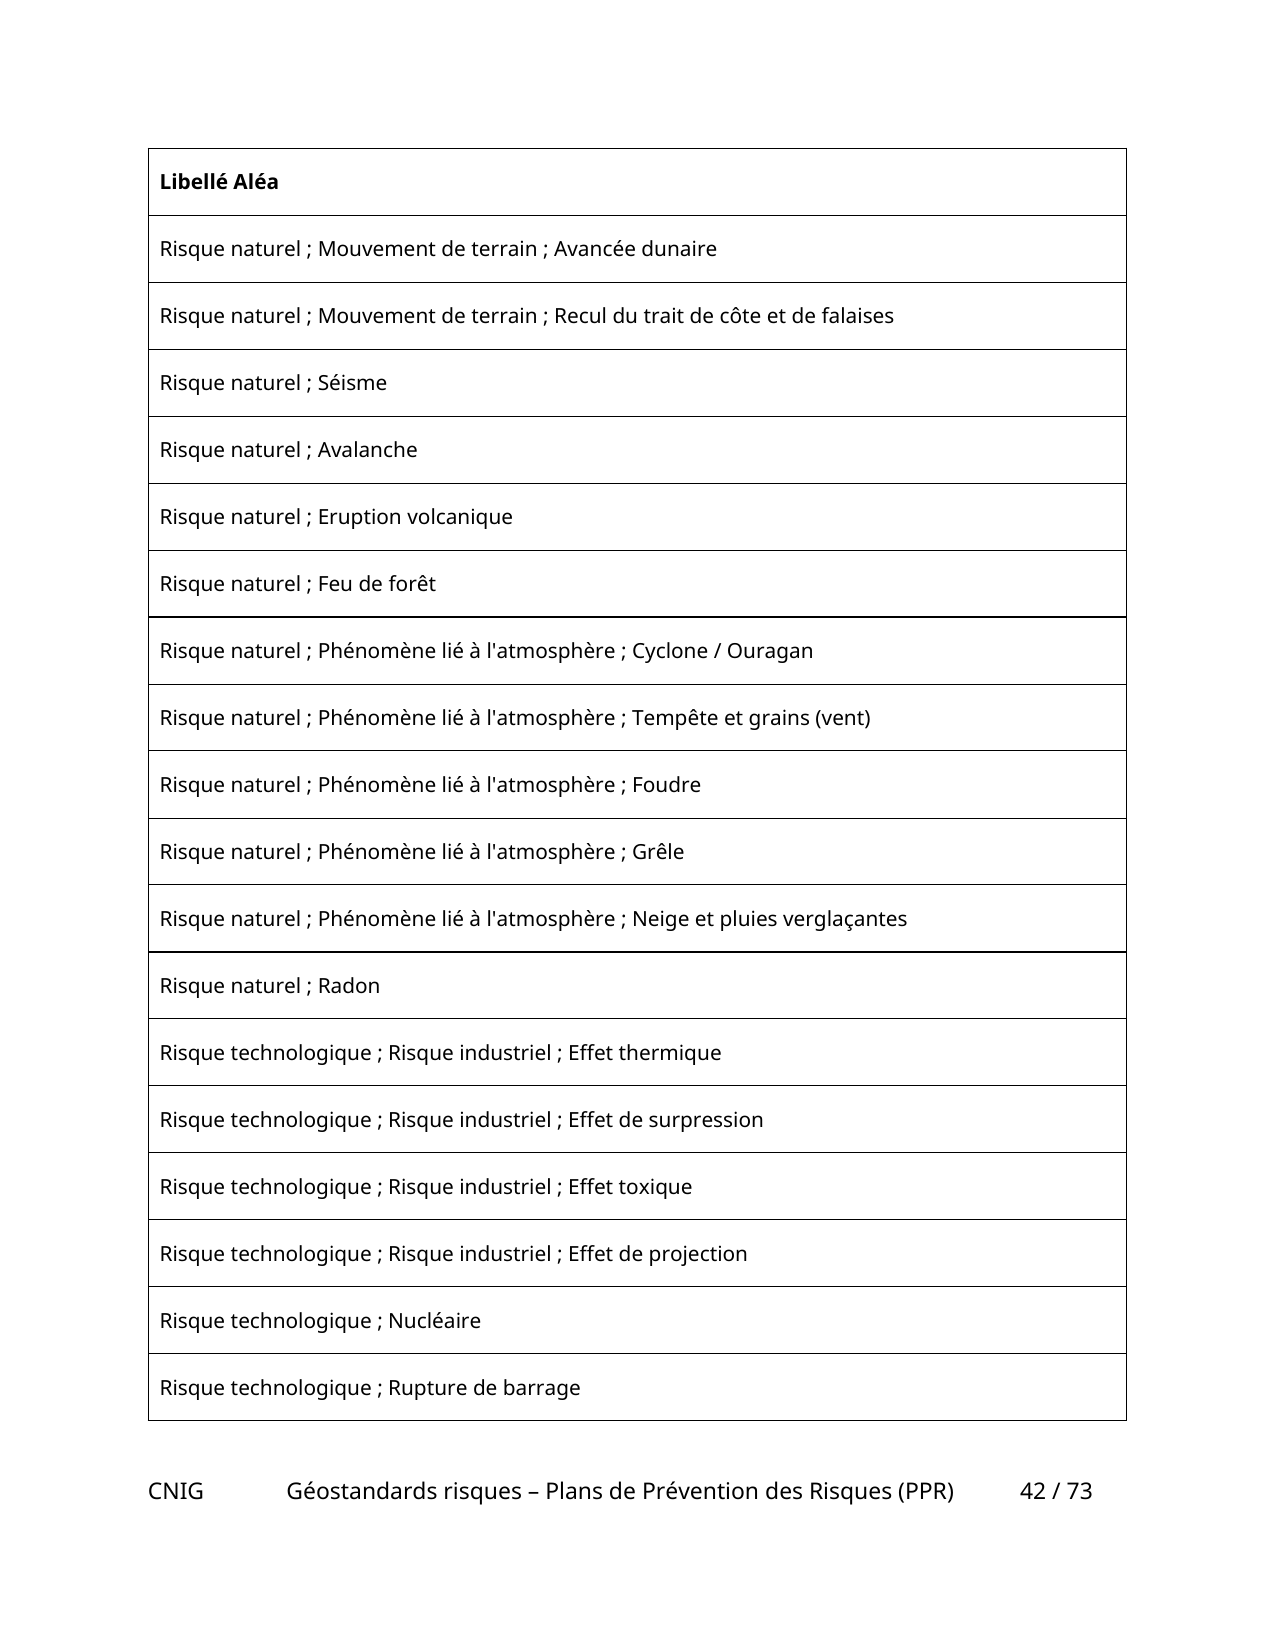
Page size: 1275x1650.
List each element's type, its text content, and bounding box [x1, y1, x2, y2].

table_cell Risque technologique ; Risque industriel ; Effet de projection [149, 1220, 1126, 1286]
table_cell Risque naturel ; Phénomène lié à l'atmosphère ; Neige et pluies verglaçantes [149, 885, 1126, 951]
table_cell Risque naturel ; Phénomène lié à l'atmosphère ; Cyclone / Ouragan [149, 618, 1126, 683]
table_cell Risque naturel ; Feu de forêt [149, 551, 1126, 616]
table_cell Risque technologique ; Risque industriel ; Effet de surpression [149, 1086, 1126, 1152]
table_cell Risque naturel ; Phénomène lié à l'atmosphère ; Grêle [149, 819, 1126, 884]
table_cell Risque technologique ; Risque industriel ; Effet toxique [149, 1153, 1126, 1219]
table_cell Risque naturel ; Phénomène lié à l'atmosphère ; Foudre [149, 751, 1126, 817]
table_cell Risque naturel ; Avalanche [149, 417, 1126, 482]
table_cell Risque naturel ; Mouvement de terrain ; Recul du trait de côte et de falaises [149, 283, 1126, 348]
table_cell Risque naturel ; Séisme [149, 350, 1126, 416]
table_cell Risque naturel ; Mouvement de terrain ; Avancée dunaire [149, 216, 1126, 282]
table_cell Risque technologique ; Nucléaire [149, 1287, 1126, 1353]
table_header Libellé Aléa [149, 149, 1126, 214]
table_cell Risque technologique ; Rupture de barrage [149, 1354, 1126, 1420]
table_cell Risque naturel ; Phénomène lié à l'atmosphère ; Tempête et grains (vent) [149, 685, 1126, 750]
table_cell Risque naturel ; Radon [149, 953, 1126, 1018]
table_cell Risque technologique ; Risque industriel ; Effet thermique [149, 1019, 1126, 1085]
table_cell Risque naturel ; Eruption volcanique [149, 484, 1126, 549]
